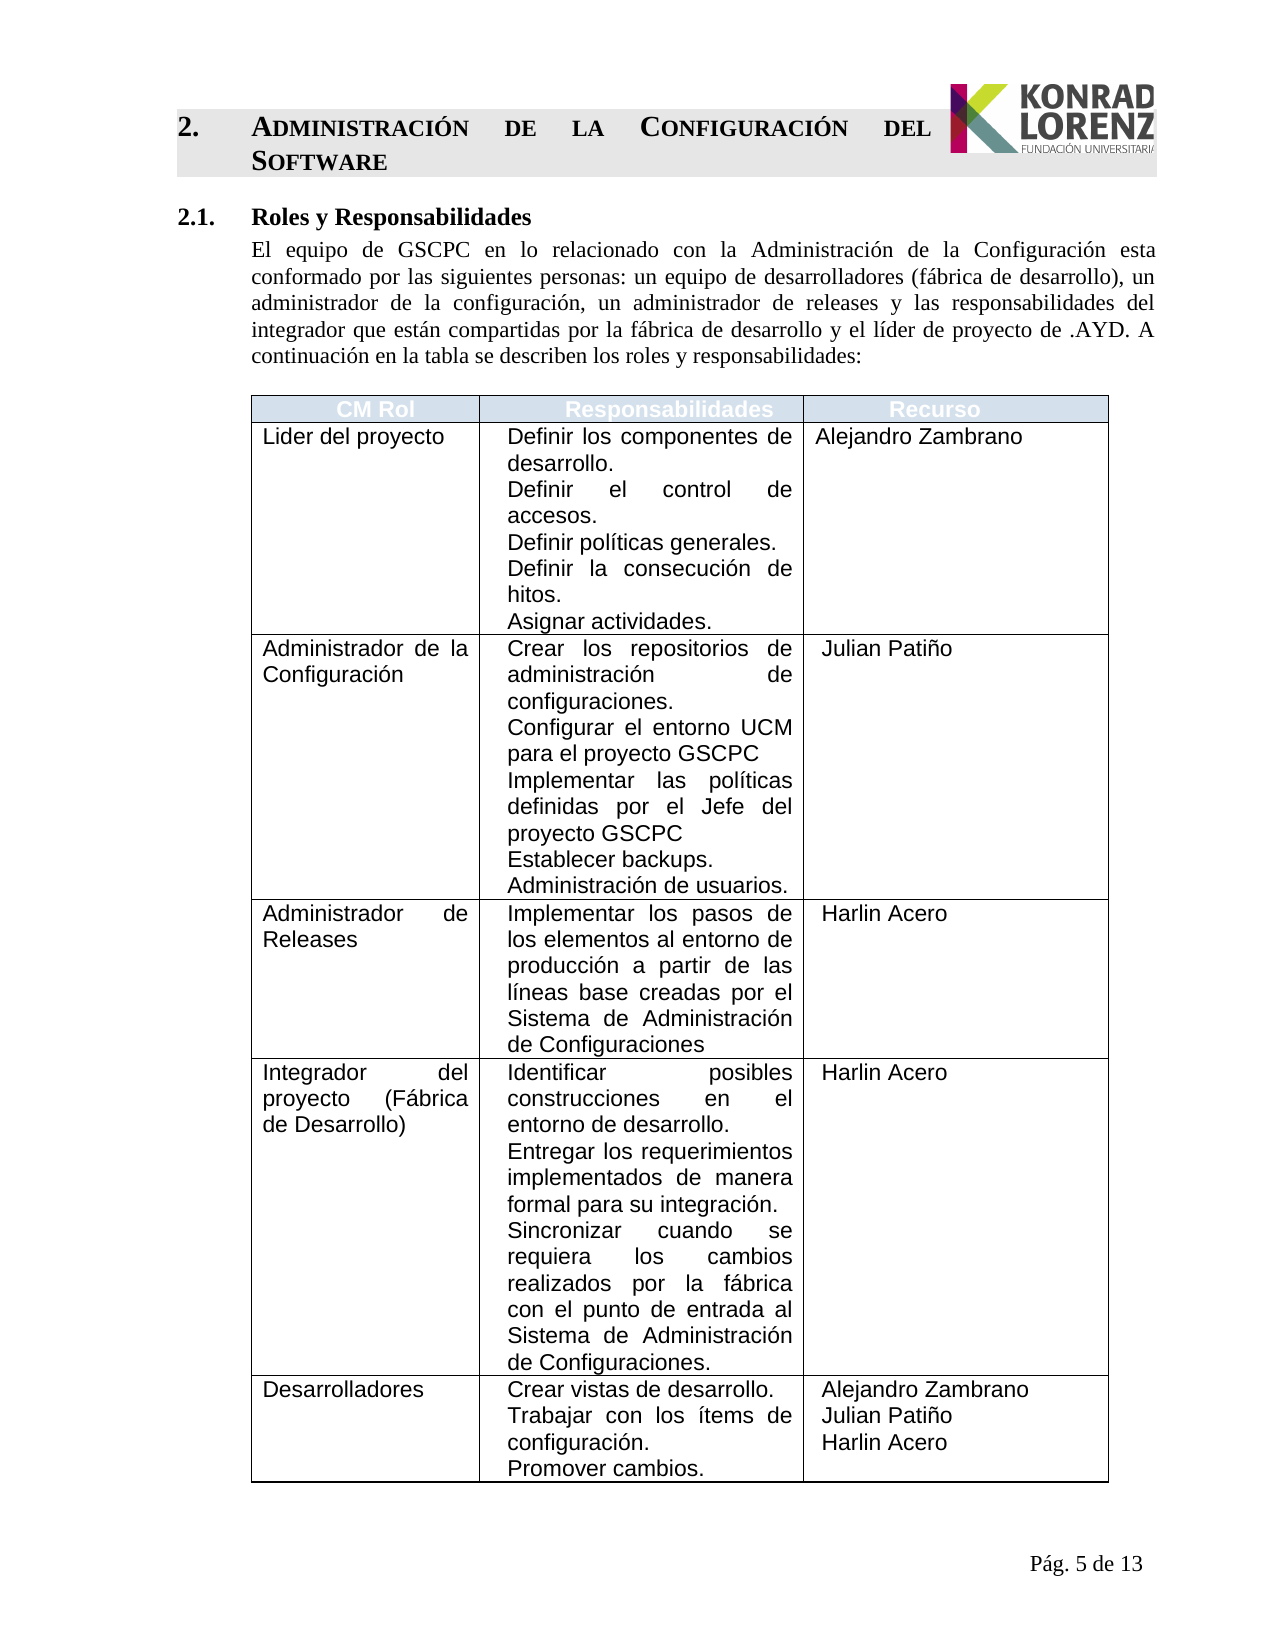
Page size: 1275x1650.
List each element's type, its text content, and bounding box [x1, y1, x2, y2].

table_header Recurso [804, 396, 1108, 422]
subtitle Administración de la Configuración del Software [177, 109, 1157, 177]
table_cell Desarrolladores [252, 1376, 479, 1481]
subtitle Roles y Responsabilidades [177, 202, 1157, 230]
table_cell Identificar posibles construcciones en el entorno de desarrollo. Entregar los requerimientos implementados de manera formal para su integración. Sincronizar cuando se requiera los cambios realizados por la fábrica con el punto de entrada al Sistema de Administración de Configuraciones. [480, 1059, 803, 1375]
table_cell Harlin Acero [804, 1059, 1108, 1375]
table_cell Implementar los pasos de los elementos al entorno de producción a partir de las líneas base creadas por el Sistema de Administración de Configuraciones [480, 900, 803, 1058]
table_cell Administrador de Releases [252, 900, 479, 1058]
table_cell Harlin Acero [804, 900, 1108, 1058]
table_header CM Rol [252, 396, 479, 422]
table_cell Integrador del proyecto (Fábrica de Desarrollo) [252, 1059, 479, 1375]
table_cell Alejandro Zambrano [804, 423, 1108, 634]
table_cell Lider del proyecto [252, 423, 479, 634]
table_cell Julian Patiño [804, 635, 1108, 898]
table_header Responsabilidades [480, 396, 803, 422]
picture [950, 84, 1154, 153]
table_cell Alejandro Zambrano Julian Patiño Harlin Acero [804, 1376, 1108, 1481]
table_cell Crear los repositorios de administración de configuraciones. Configurar el entorno UCM para el proyecto GSCPC Implementar las políticas definidas por el Jefe del proyecto GSCPC Establecer backups. Administración de usuarios. [480, 635, 803, 898]
text El equipo de GSCPC en lo relacionado con la Administración de la Configuración esta conformado por las siguientes personas: un equipo de desarrolladores (fábrica de desarrollo), un administrador de la configuración, un administrador de releases y las responsabilidades del integrador que están compartidas por la fábrica de desarrollo y el líder de proyecto de .AYD. A continuación en la tabla se describen los roles y responsabilidades: [251, 237, 1157, 368]
table_cell Definir los componentes de desarrollo. Definir el control de accesos. Definir políticas generales. Definir la consecución de hitos. Asignar actividades. [480, 423, 803, 634]
table_cell Administrador de la Configuración [252, 635, 479, 898]
table_cell Crear vistas de desarrollo. Trabajar con los ítems de configuración. Promover cambios. [480, 1376, 803, 1481]
